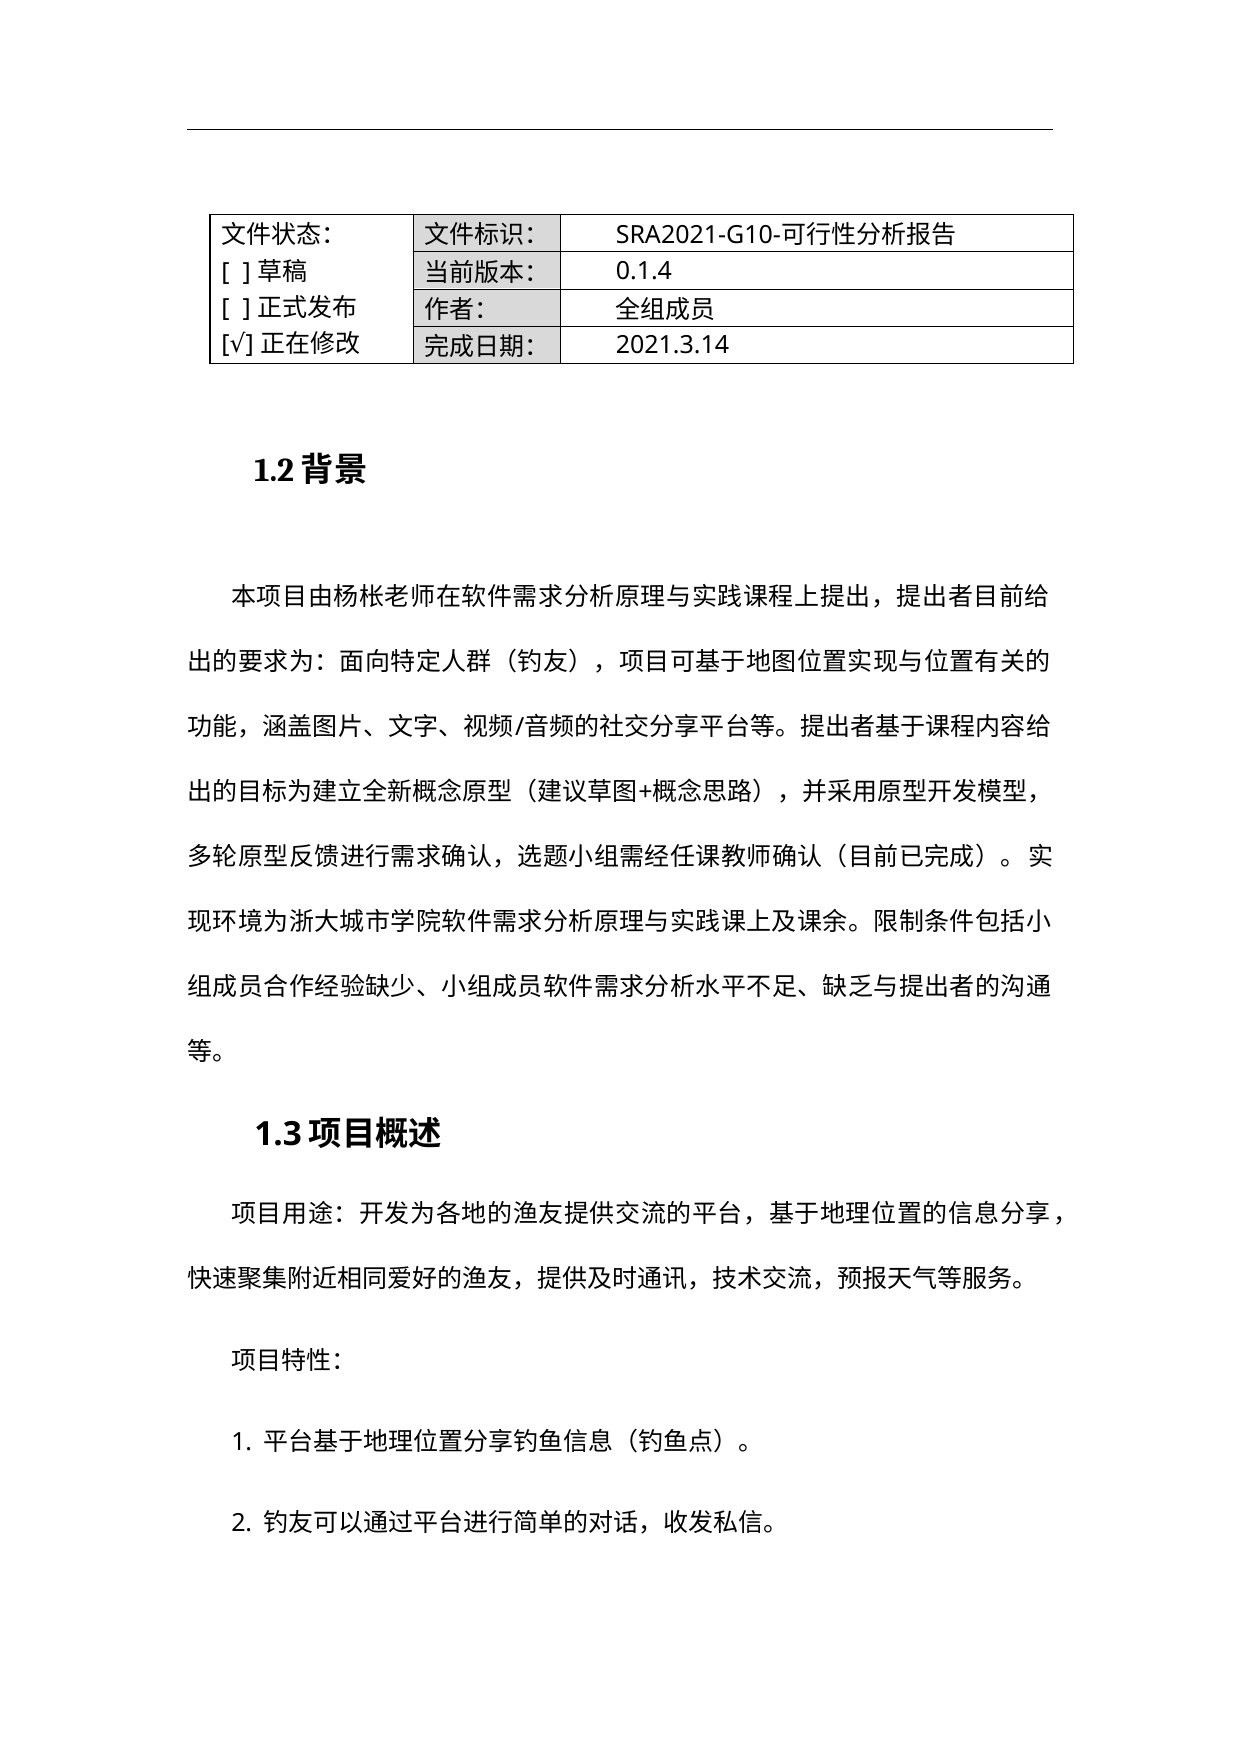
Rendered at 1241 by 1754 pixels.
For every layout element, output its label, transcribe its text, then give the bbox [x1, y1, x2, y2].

table_header SRA2021-G10-可行性分析报告 [561, 215, 1073, 251]
table_cell 作者： [414, 290, 560, 326]
table_header 文件标识： [414, 215, 560, 251]
subtitle 1.3项目概述 [187, 1098, 1053, 1163]
table_cell 2021.3.14 [561, 327, 1073, 363]
table_cell 当前版本： [414, 252, 560, 288]
text 项目特性： [187, 1326, 1053, 1391]
text 本项目由杨枨老师在软件需求分析原理与实践课程上提出，提出者目前给出的要求为：面向特定人群（钓友），项目可基于地图位置实现与位置有关的功能，涵盖图片、文字、视频/音频的社交分享平台等。提出者基于课程内容给出的目标为建立全新概念原型（建议草图+概念思路），并采用原型开发模型，多轮原型反馈进行需求确认，选题小组需经任课教师确认（目前已完成）。实现环境为浙大城市学院软件需求分析原理与实践课上及课余。限制条件包括小组成员合作经验缺少、小组成员软件需求分析水平不足、缺乏与提出者的沟通等。 [187, 562, 1053, 1082]
list 钓友可以通过平台进行简单的对话，收发私信。 [231, 1488, 1053, 1553]
text 项目用途：开发为各地的渔友提供交流的平台，基于地理位置的信息分享，快速聚集附近相同爱好的渔友，提供及时通讯，技术交流，预报天气等服务。 [187, 1179, 1053, 1309]
table_cell 全组成员 [561, 290, 1073, 326]
table_header 文件状态： [ ] 草稿 [ ] 正式发布 [√] 正在修改 [211, 215, 413, 363]
table_cell 完成日期： [414, 327, 560, 363]
table_cell 0.1.4 [561, 252, 1073, 288]
list 平台基于地理位置分享钓鱼信息（钓鱼点）。 [231, 1407, 1053, 1472]
text 1.2背景 [187, 160, 1053, 500]
